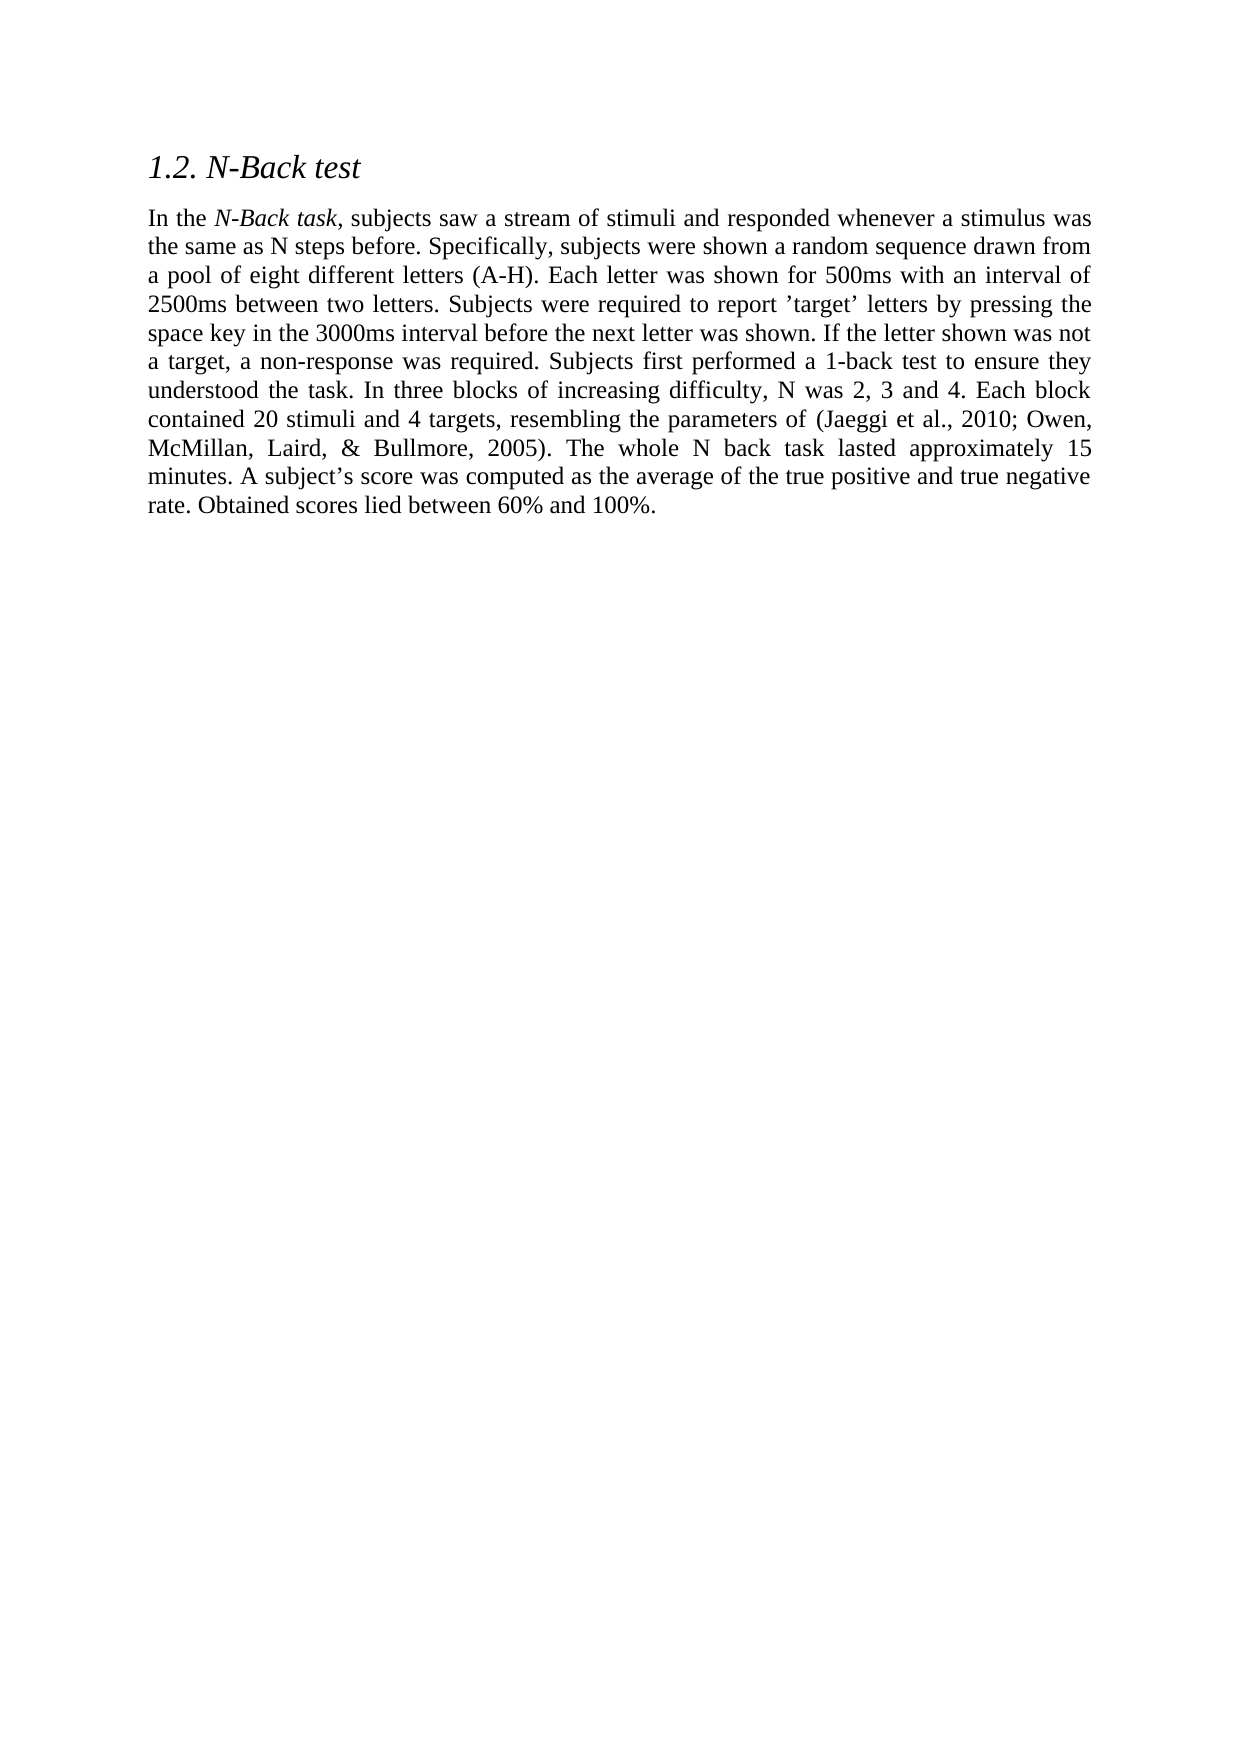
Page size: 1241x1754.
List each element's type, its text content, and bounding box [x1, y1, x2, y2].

subtitle 1.2. N-Back test [148, 148, 1093, 186]
text In the N-Back task, subjects saw a stream of stimuli and responded whenever a stimulus was the same as N steps before. Specifically, subjects were shown a random sequence drawn from a pool of eight different letters (A-H). Each letter was shown for 500ms with an interval of 2500ms between two letters. Subjects were required to report ’target’ letters by pressing the space key in the 3000ms interval before the next letter was shown. If the letter shown was not a target, a non-response was required. Subjects first performed a 1-back test to ensure they understood the task. In three blocks of increasing difficulty, N was 2, 3 and 4. Each block contained 20 stimuli and 4 targets, resembling the parameters of (Jaeggi et al., 2010; Owen, McMillan, Laird, & Bullmore, 2005). The whole N back task lasted approximately 15 minutes. A subject’s score was computed as the average of the true positive and true negative rate. Obtained scores lied between 60% and 100%. [148, 203, 1093, 519]
